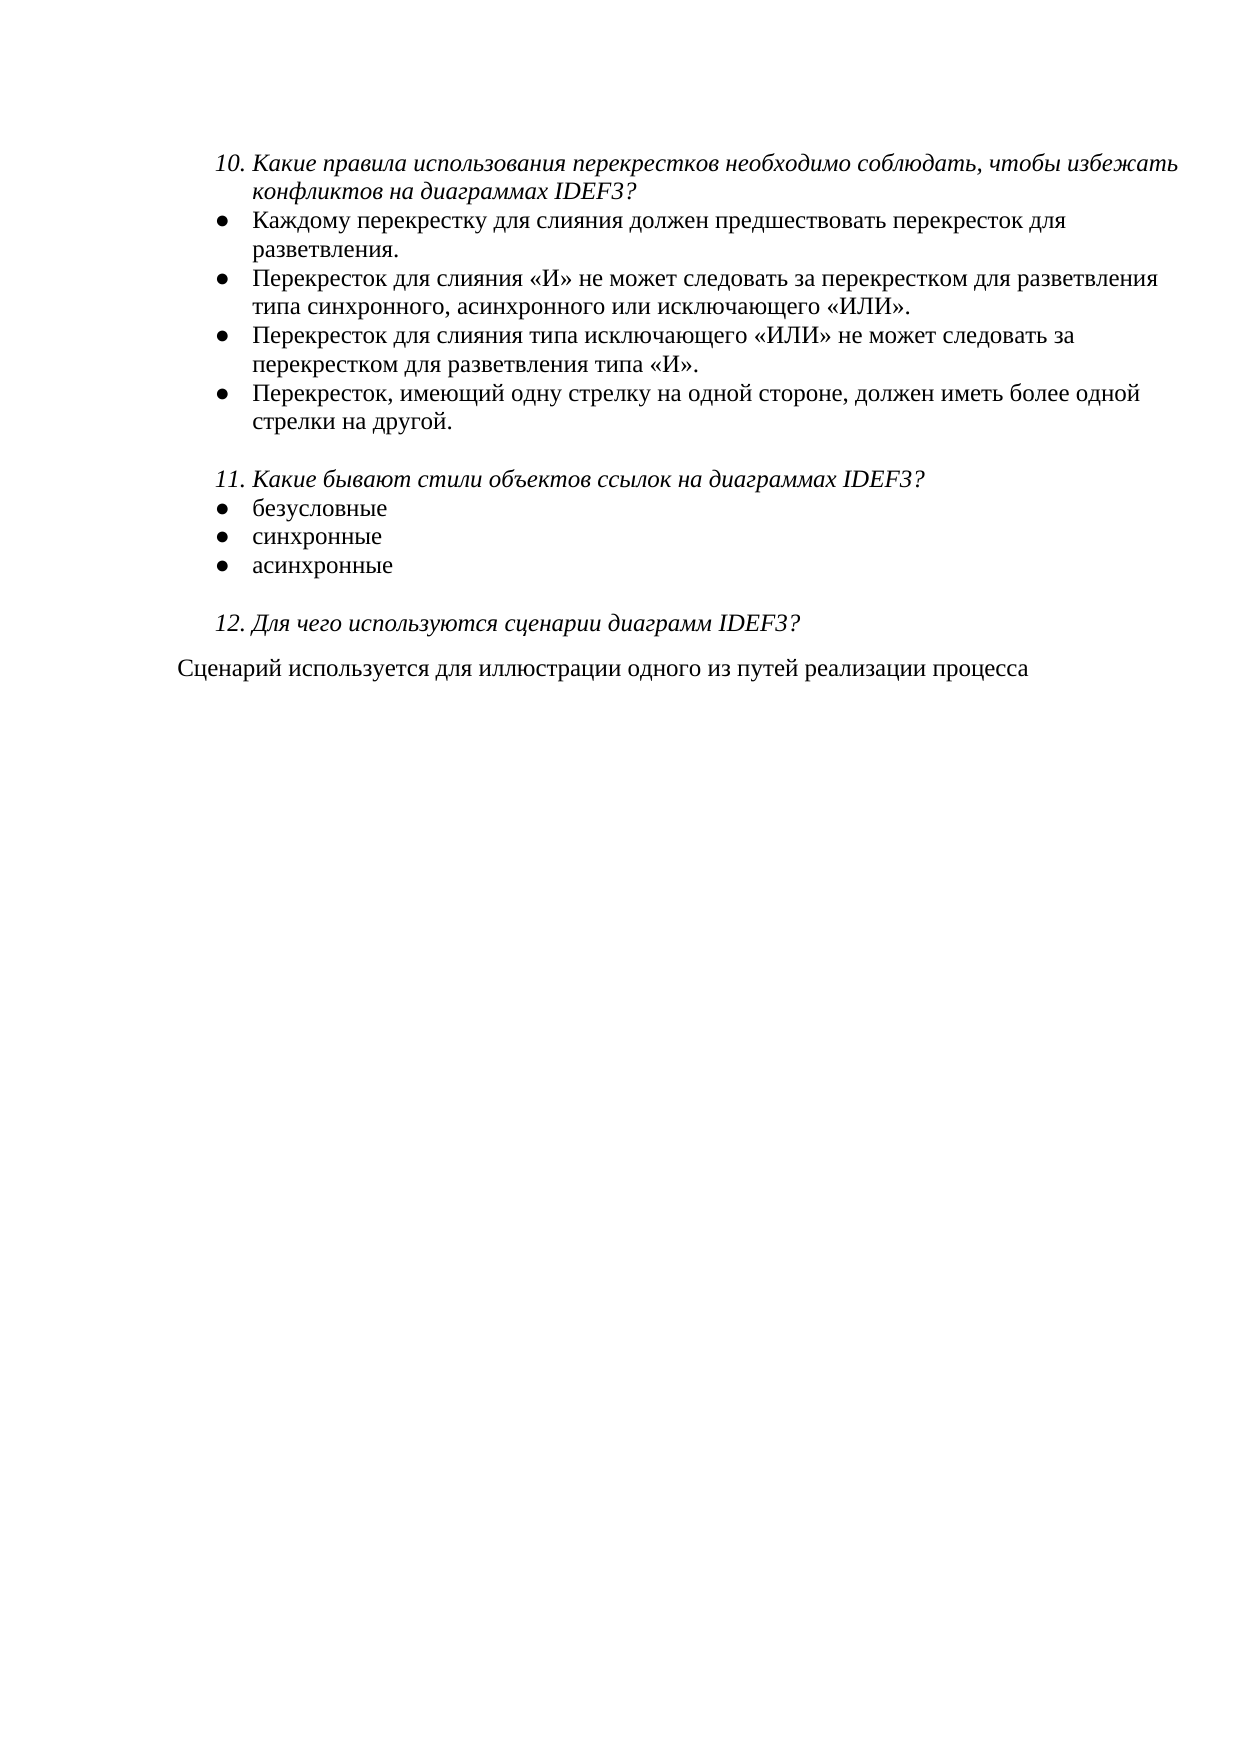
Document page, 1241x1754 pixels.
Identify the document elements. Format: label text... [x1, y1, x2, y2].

list Перекресток для слияния типа исключающего «ИЛИ» не может следовать за перекрестком для разветвления типа «И». [214, 320, 1181, 378]
list Перекресток для слияния «И» не может следовать за перекрестком для разветвления типа синхронного, асинхронного или исключающего «ИЛИ». [214, 263, 1181, 320]
list Перекресток, имеющий одну стрелку на одной стороне, должен иметь более одной стрелки на другой. [214, 378, 1181, 464]
list Какие правила использования перекрестков необходимо соблюдать, чтобы избежать конфликтов на диаграммах IDEF3? [214, 148, 1181, 205]
list безусловные [214, 493, 1181, 521]
text Сценарий используется для иллюстрации одного из путей реализации процесса [177, 653, 1181, 682]
list Какие бывают стили объектов ссылок на диаграммах IDEF3? [214, 464, 1181, 493]
list Для чего используются сценарии диаграмм IDEF3? [214, 608, 1181, 636]
list синхронные [214, 521, 1181, 550]
list асинхронные [214, 550, 1181, 608]
list Каждому перекрестку для слияния должен предшествовать перекресток для разветвления. [214, 205, 1181, 263]
